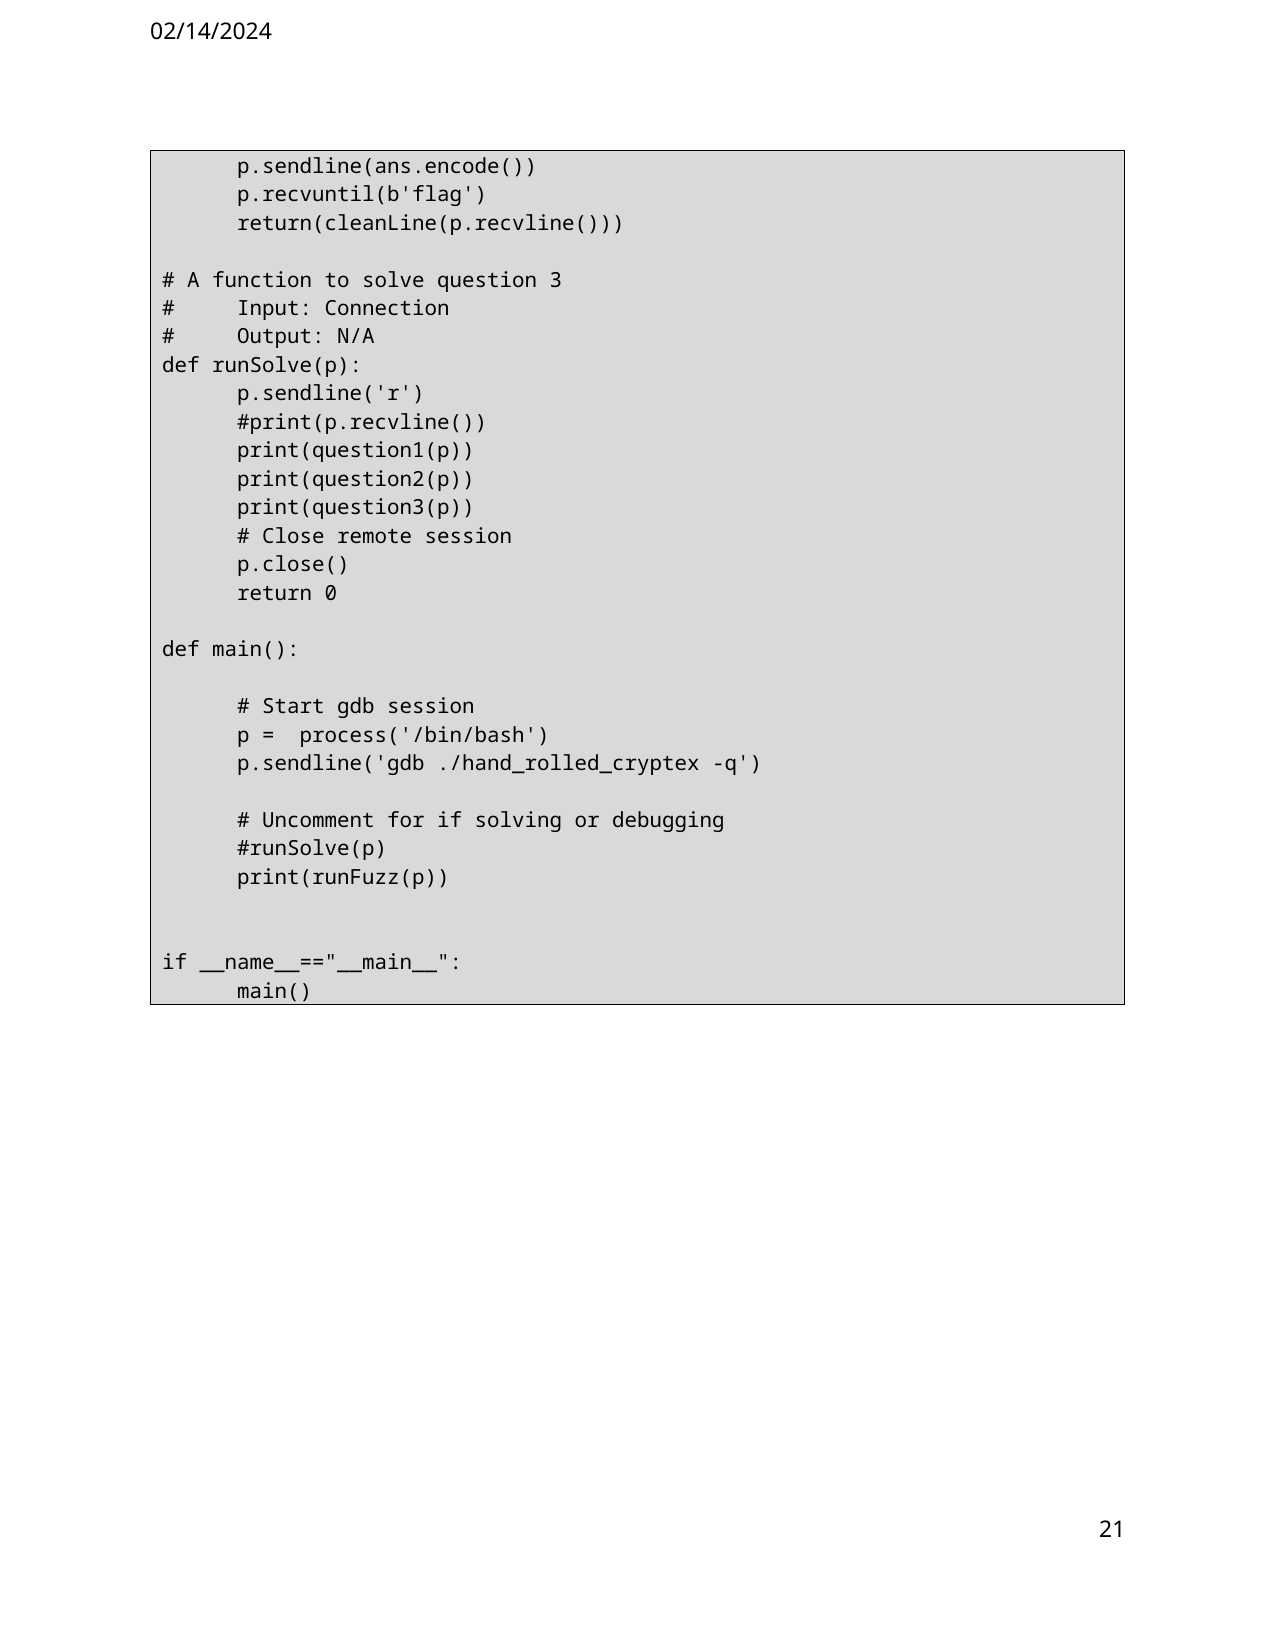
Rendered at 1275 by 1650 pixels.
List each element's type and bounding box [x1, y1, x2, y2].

table_header [151, 151, 1124, 1004]
